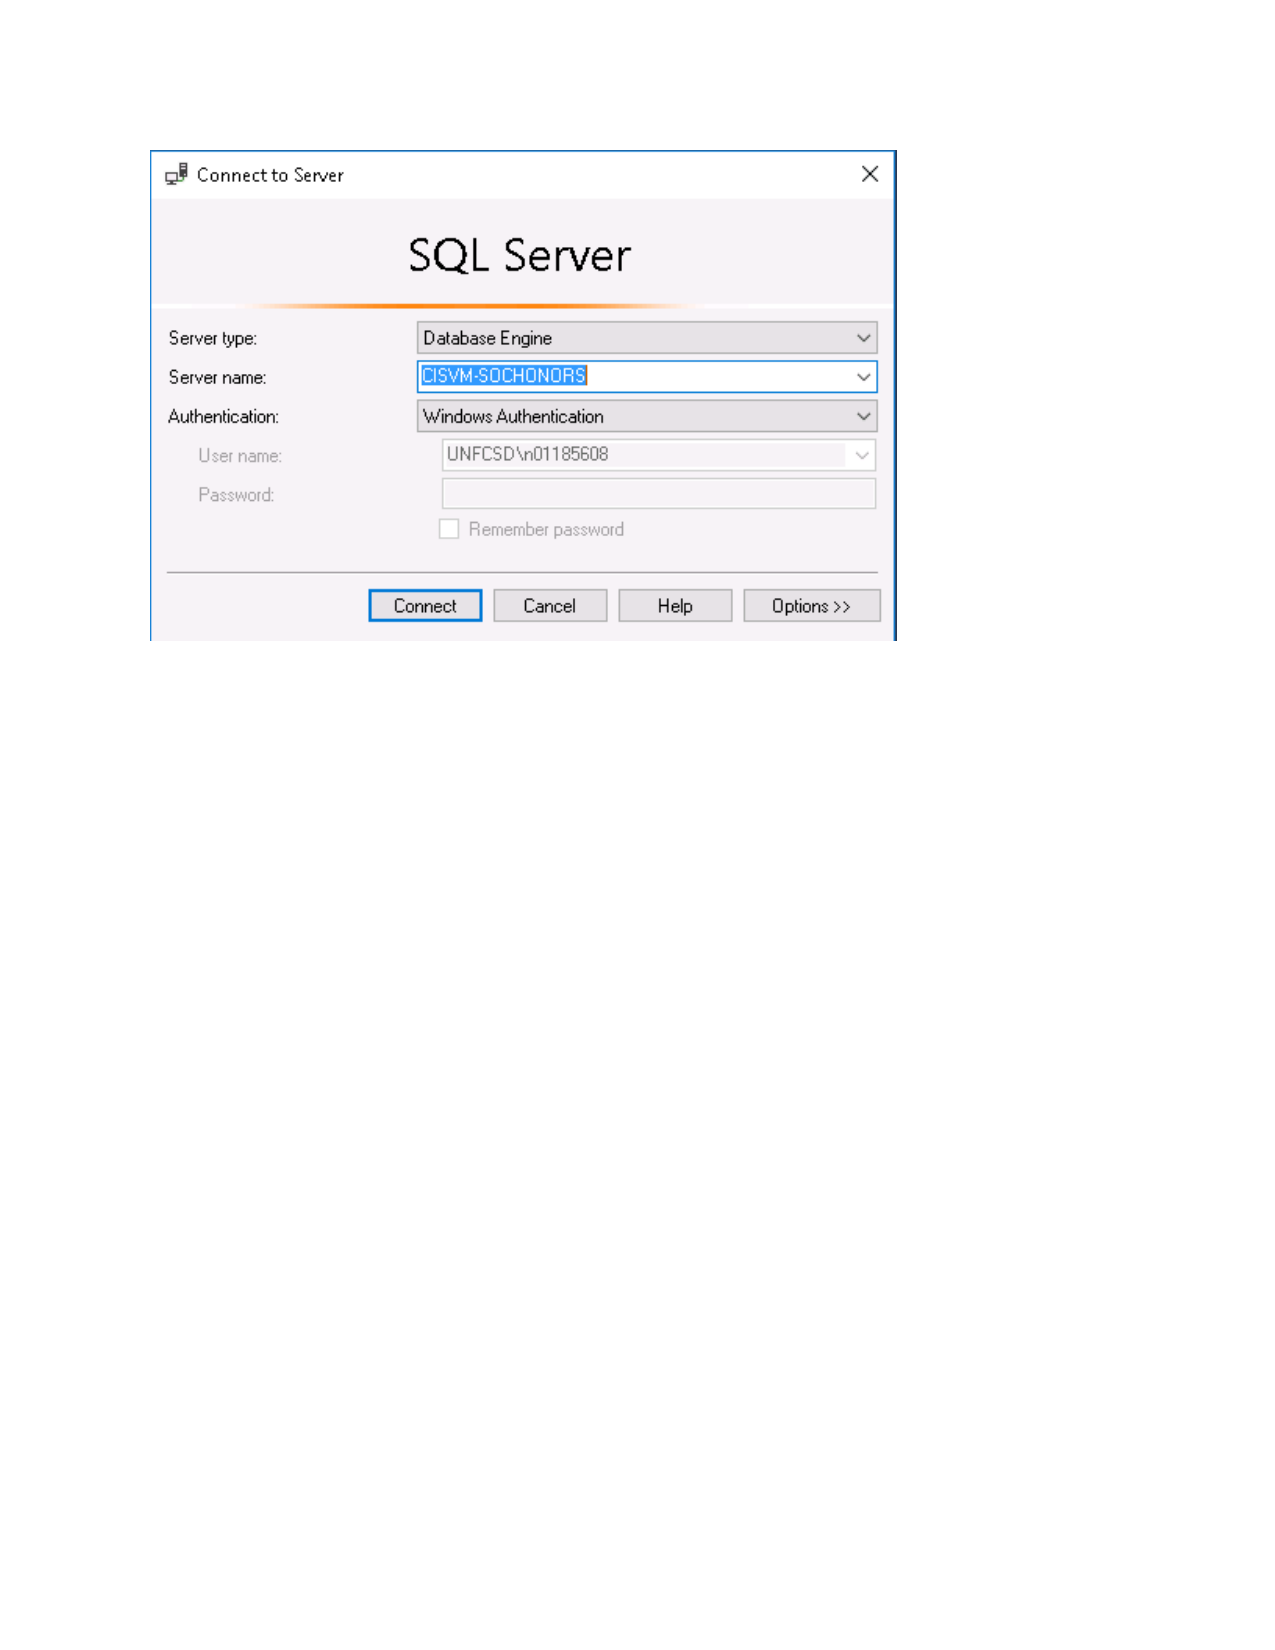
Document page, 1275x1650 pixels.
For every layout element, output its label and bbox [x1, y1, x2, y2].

picture [150, 150, 897, 641]
